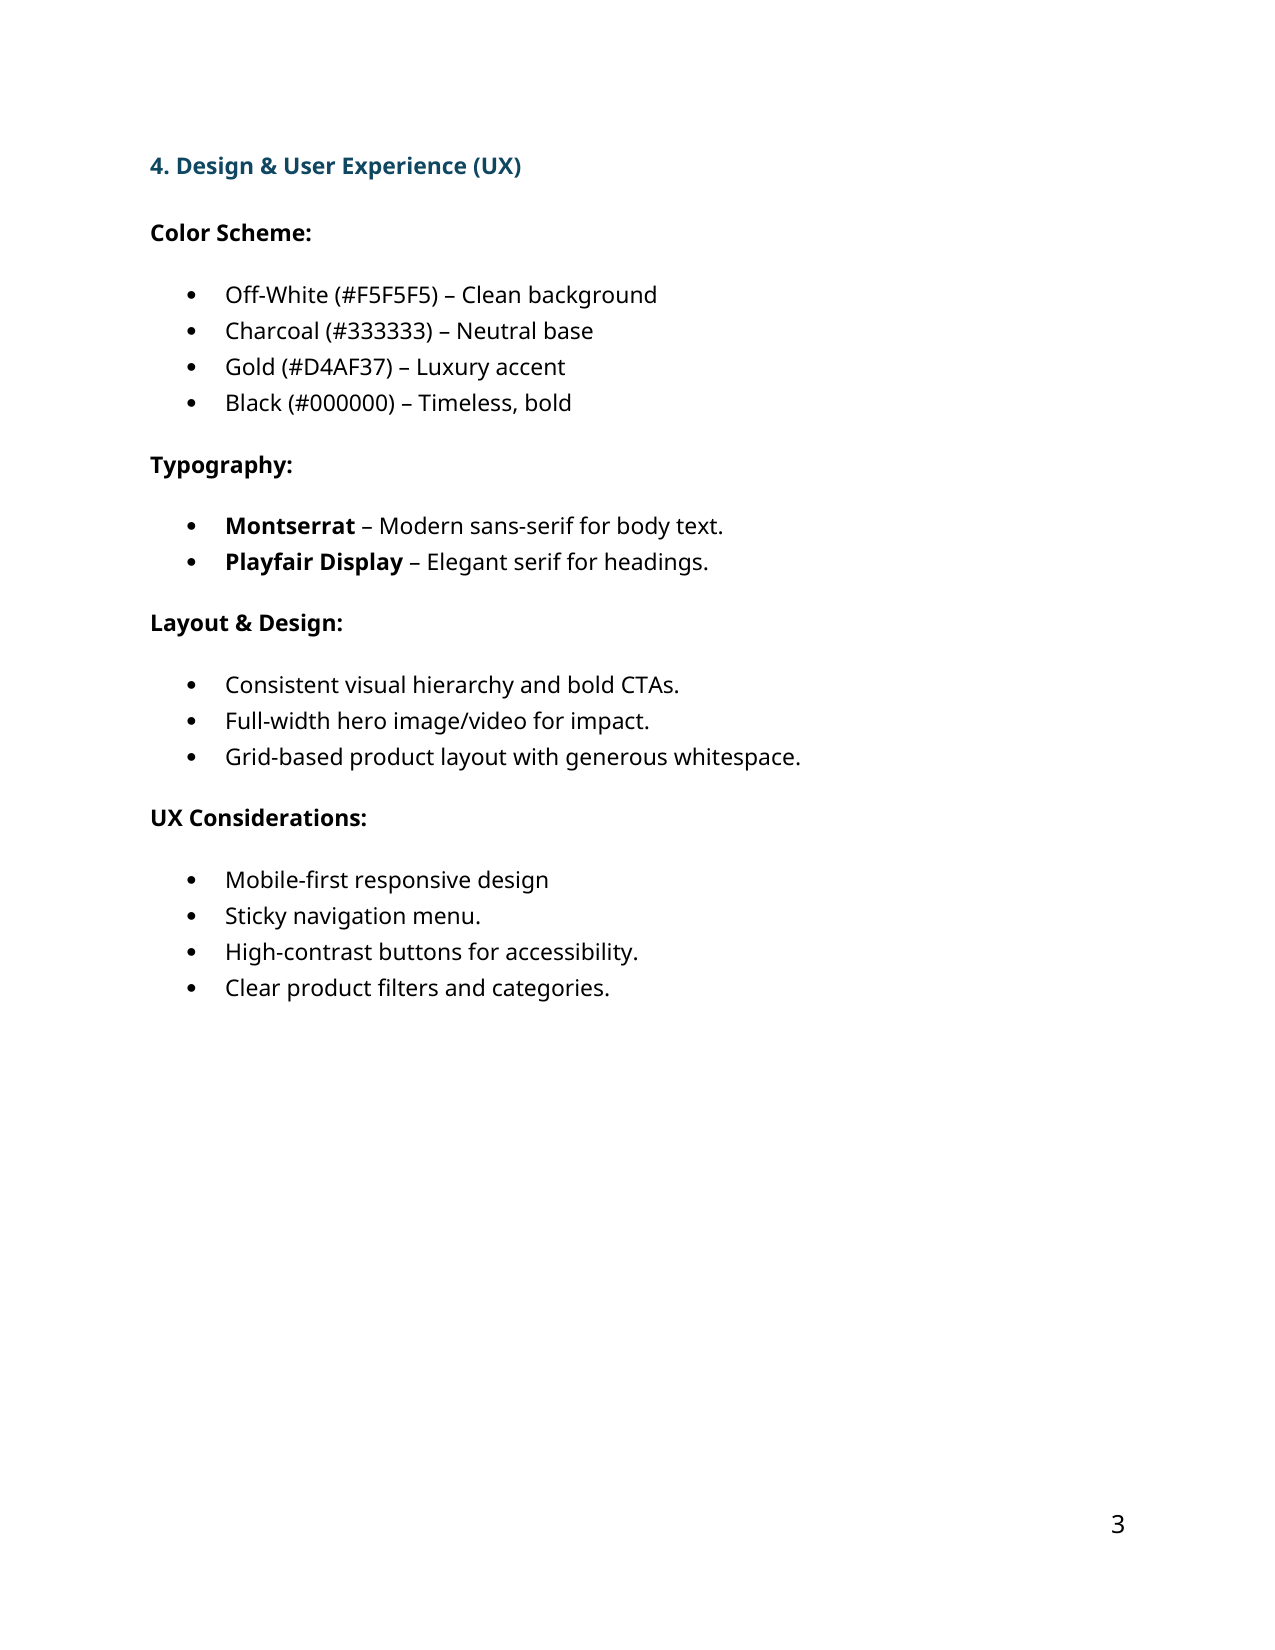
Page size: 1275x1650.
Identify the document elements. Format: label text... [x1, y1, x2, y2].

list Off-White (#F5F5F5) – Clean background [187, 279, 1125, 310]
list Montserrat – Modern sans-serif for body text. [187, 510, 1125, 541]
text Color Scheme: [150, 217, 1125, 249]
list Mobile-first responsive design [187, 864, 1125, 895]
list Full-width hero image/video for impact. [187, 705, 1125, 736]
list Grid-based product layout with generous whitespace. [187, 741, 1125, 772]
subtitle 4. Design & User Experience (UX) [150, 150, 1125, 181]
text Layout & Design: [150, 607, 1125, 639]
text Typography: [150, 449, 1125, 480]
list High-contrast buttons for accessibility. [187, 936, 1125, 967]
list Sticky navigation menu. [187, 900, 1125, 931]
list Black (#000000) – Timeless, bold [187, 387, 1125, 419]
list Charcoal (#333333) – Neutral base [187, 315, 1125, 346]
list Clear product filters and categories. [187, 972, 1125, 1004]
list Consistent visual hierarchy and bold CTAs. [187, 669, 1125, 700]
list Gold (#D4AF37) – Luxury accent [187, 351, 1125, 382]
text UX Considerations: [150, 802, 1125, 834]
list Playfair Display – Elegant serif for headings. [187, 546, 1125, 577]
